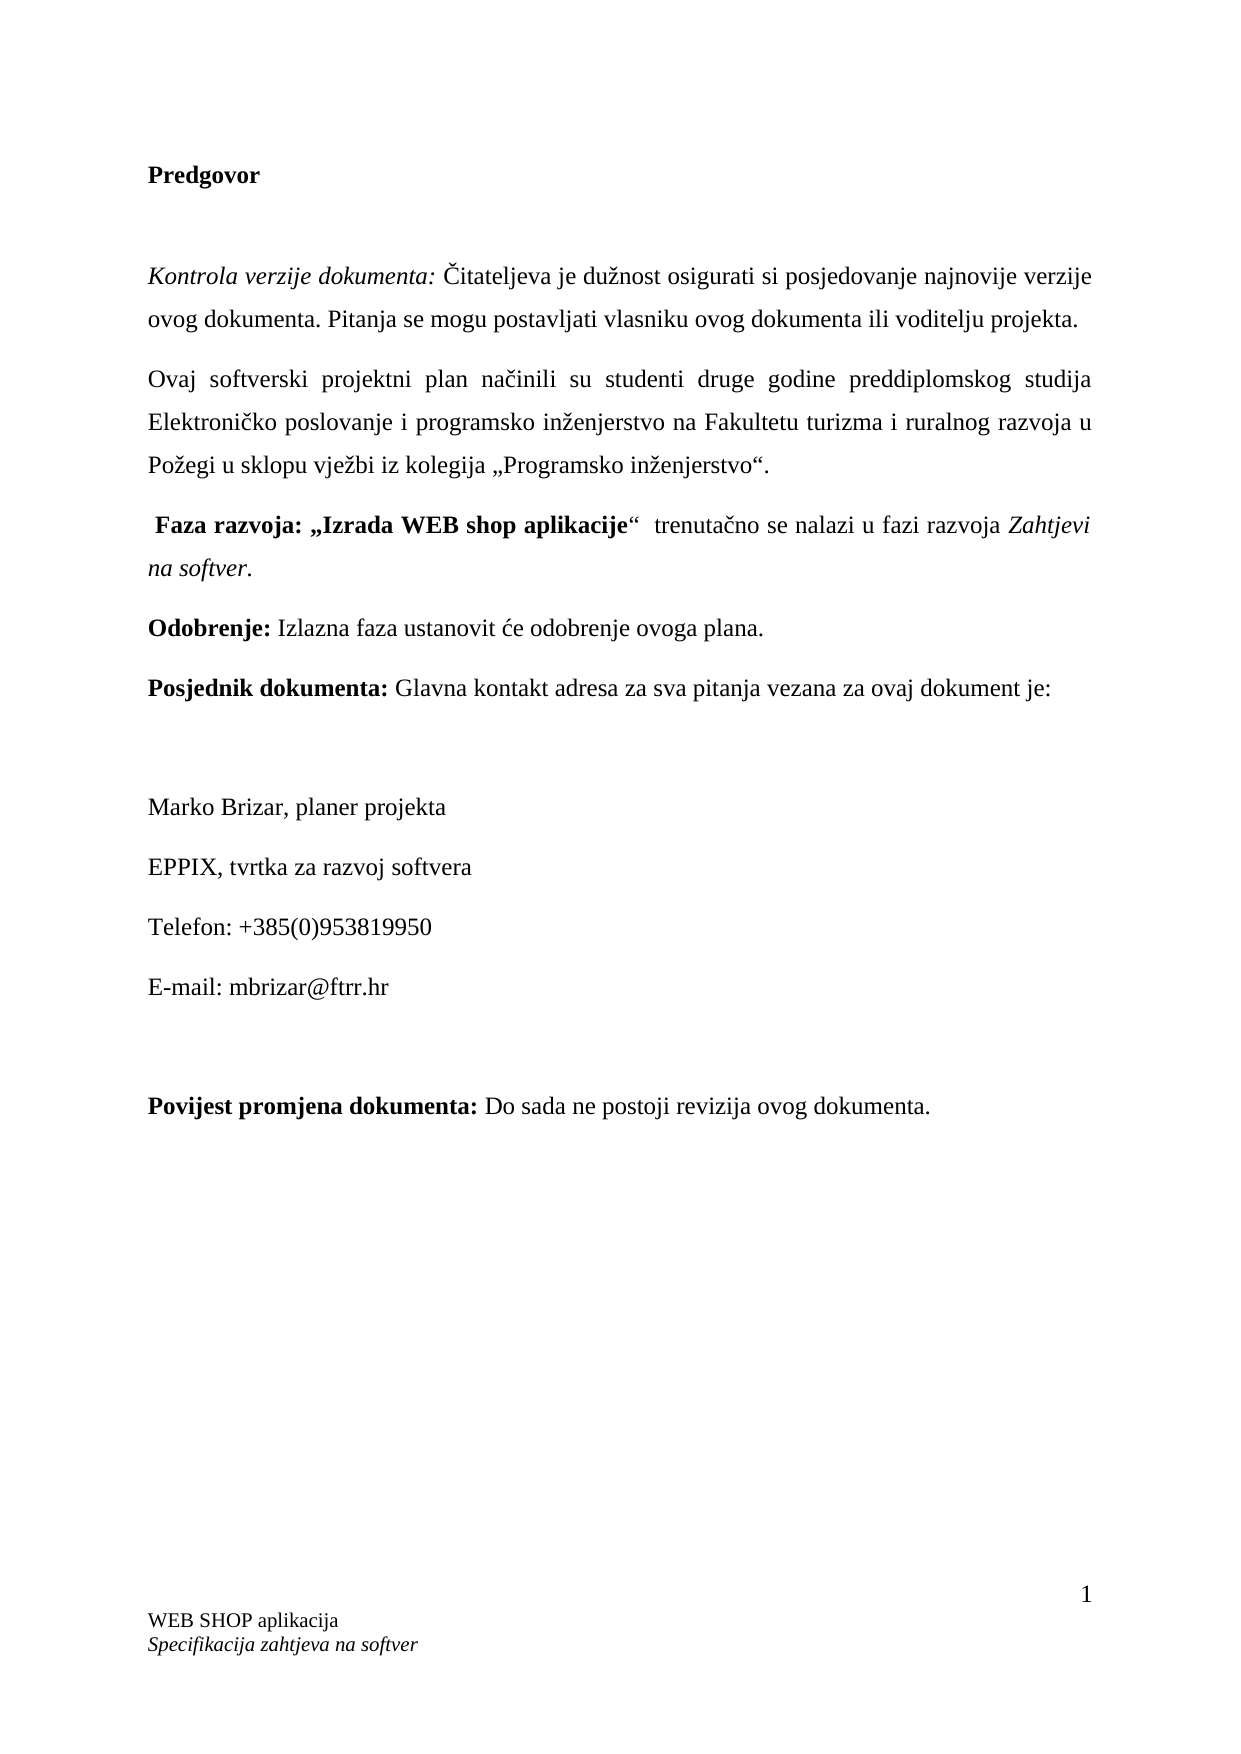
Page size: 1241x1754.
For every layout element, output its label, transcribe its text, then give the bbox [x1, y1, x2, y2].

text Faza razvoja: „Izrada WEB shop aplikacije“ trenutačno se nalazi u fazi razvoja Zahtjevi na softver. [148, 510, 1093, 582]
subtitle Predgovor [148, 160, 1093, 189]
text Telefon: +385(0)953819950 [148, 912, 1093, 941]
text EPPIX, tvrtka za razvoj softvera [148, 852, 1093, 881]
text Odobrenje: Izlazna faza ustanovit će odobrenje ovoga plana. [148, 613, 1093, 642]
text Povijest promjena dokumenta: Do sada ne postoji revizija ovog dokumenta. [148, 1091, 1093, 1120]
text Marko Brizar, planer projekta [148, 792, 1093, 821]
text E-mail: mbrizar@ftrr.hr [148, 972, 1093, 1001]
text Ovaj softverski projektni plan načinili su studenti druge godine preddiplomskog studija Elektroničko poslovanje i programsko inženjerstvo na Fakultetu turizma i ruralnog razvoja u Požegi u sklopu vježbi iz kolegija „Programsko inženjerstvo“. [148, 364, 1093, 479]
text Kontrola verzije dokumenta: Čitateljeva je dužnost osigurati si posjedovanje najnovije verzije ovog dokumenta. Pitanja se mogu postavljati vlasniku ovog dokumenta ili voditelju projekta. [148, 261, 1093, 333]
text Posjednik dokumenta: Glavna kontakt adresa za sva pitanja vezana za ovaj dokument je: [148, 673, 1093, 702]
